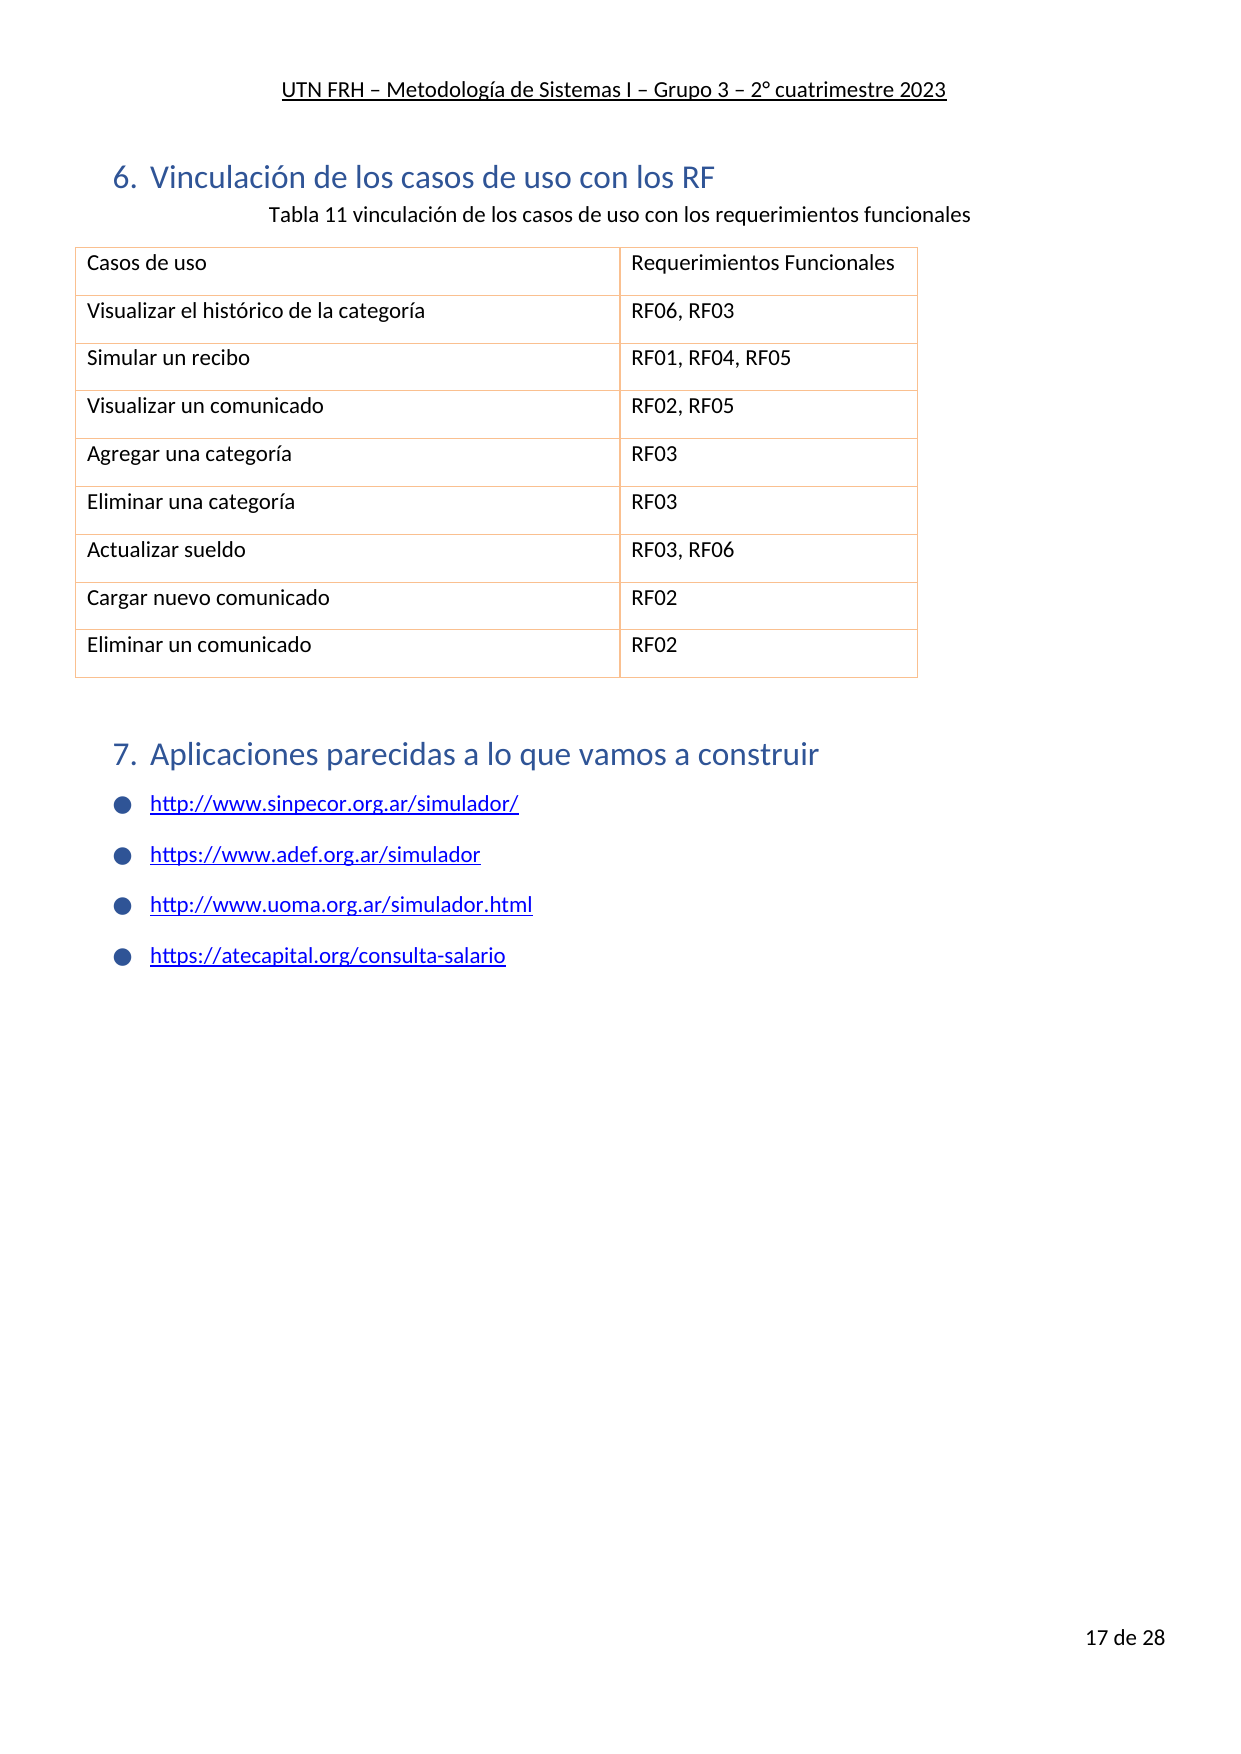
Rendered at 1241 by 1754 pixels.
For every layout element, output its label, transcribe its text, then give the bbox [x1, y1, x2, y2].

list http://www.uoma.org.ar/simulador.html [112, 879, 1165, 926]
table_header Requerimientos Funcionales [621, 248, 917, 295]
list https://www.adef.org.ar/simulador [112, 828, 1165, 875]
table_cell Eliminar un comunicado [76, 630, 619, 677]
subtitle Vinculación de los casos de uso con los RF [112, 156, 1165, 197]
table_cell Agregar una categoría [76, 439, 619, 486]
table_cell Actualizar sueldo [76, 535, 619, 582]
list https://atecapital.org/consulta-salario [112, 929, 1165, 1007]
table_cell RF01, RF04, RF05 [621, 344, 917, 390]
subtitle Aplicaciones parecidas a lo que vamos a construir [112, 733, 1165, 774]
table_cell RF06, RF03 [621, 296, 917, 342]
table_cell Cargar nuevo comunicado [76, 583, 619, 629]
table_cell Visualizar el histórico de la categoría [76, 296, 619, 342]
table_cell Simular un recibo [76, 344, 619, 390]
table_cell Eliminar una categoría [76, 487, 619, 534]
table_cell RF02 [621, 583, 917, 629]
table_cell RF03, RF06 [621, 535, 917, 582]
table_cell Visualizar un comunicado [76, 391, 619, 438]
table_cell RF03 [621, 487, 917, 534]
table_cell RF03 [621, 439, 917, 486]
table_header Casos de uso [76, 248, 619, 295]
list http://www.sinpecor.org.ar/simulador/ [112, 777, 1165, 824]
table_cell RF02 [621, 630, 917, 677]
text Tabla 11 vinculación de los casos de uso con los requerimientos funcionales [75, 200, 1165, 228]
table_cell RF02, RF05 [621, 391, 917, 438]
